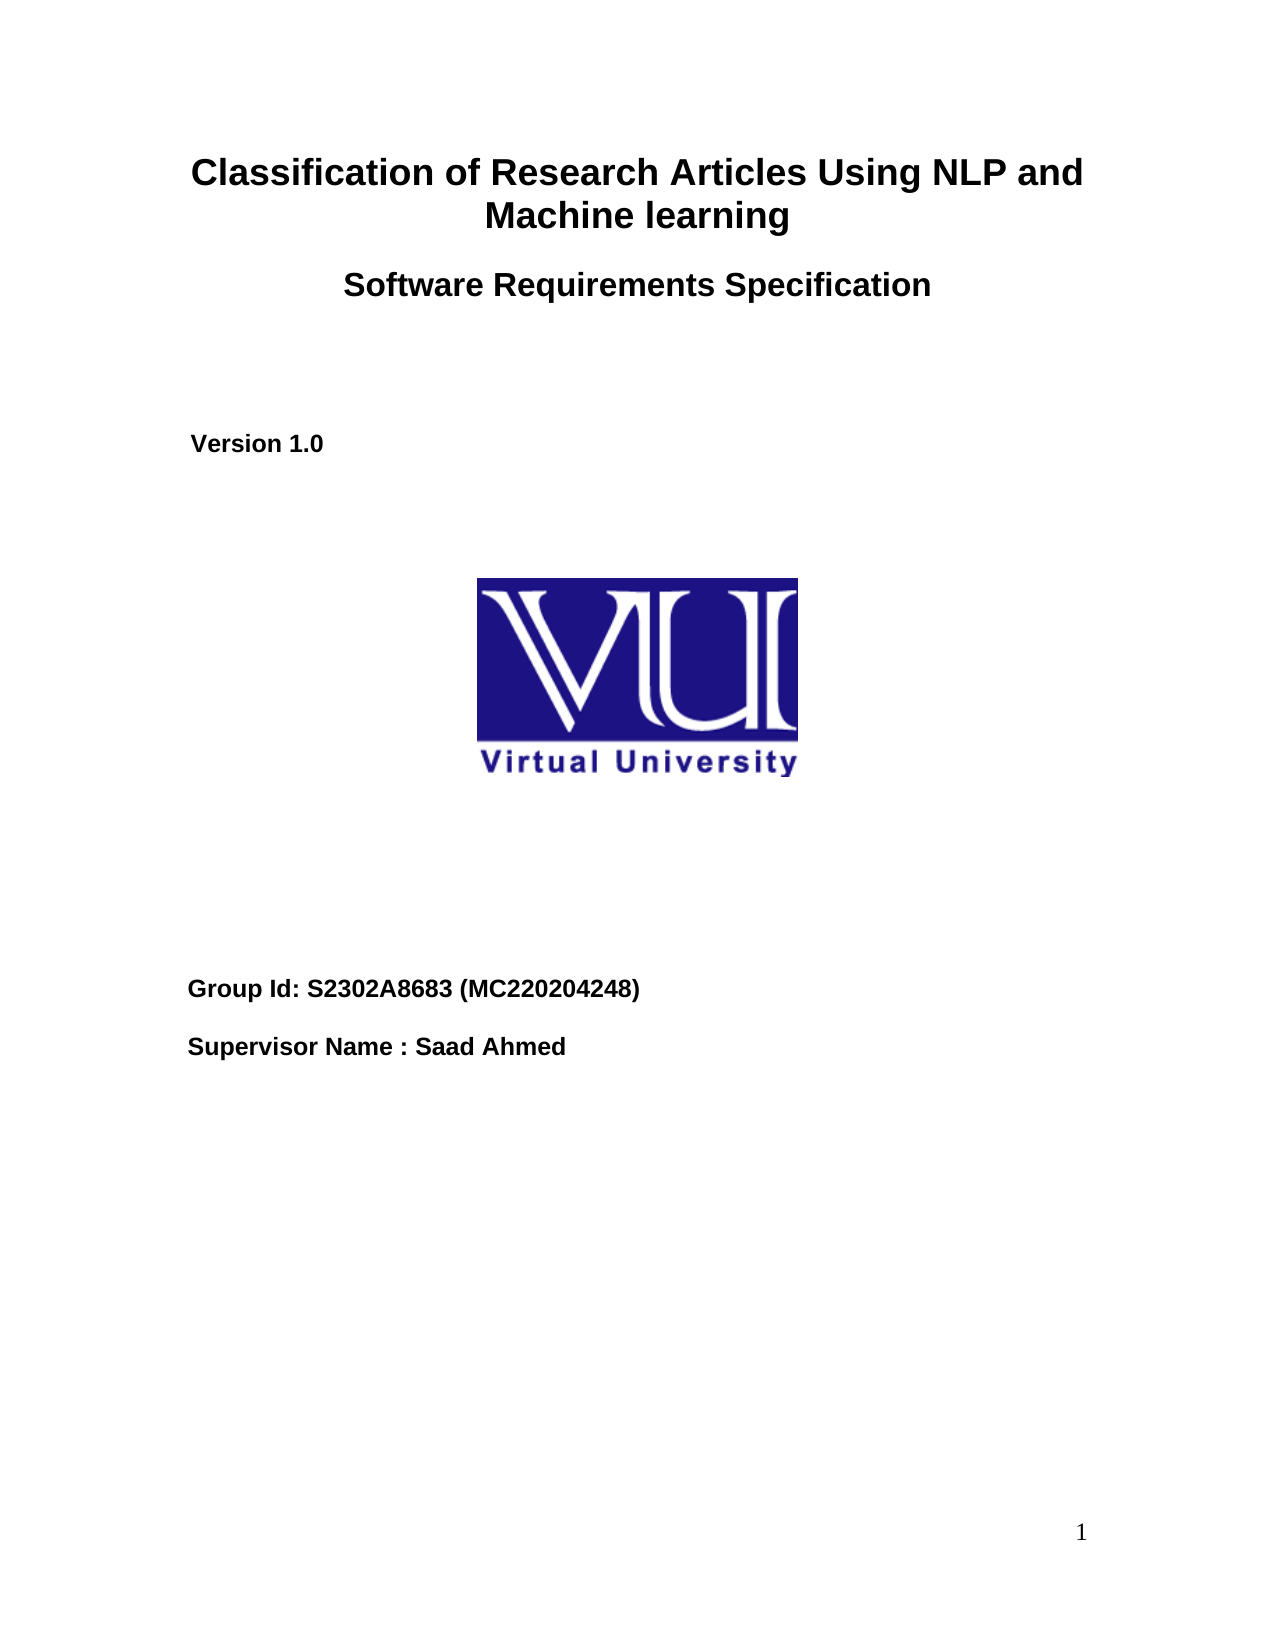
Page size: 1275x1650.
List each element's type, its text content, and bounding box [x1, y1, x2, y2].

picture [477, 578, 798, 777]
title Classification of Research Articles Using NLP and Machine learning [187, 150, 1087, 236]
text Software Requirements Specification [187, 265, 1087, 304]
text Group Id: S2302A8683 (MC220204248) [187, 974, 1087, 1002]
text Supervisor Name : Saad Ahmed [187, 1032, 1087, 1060]
title Version 1.0 [187, 429, 1087, 458]
